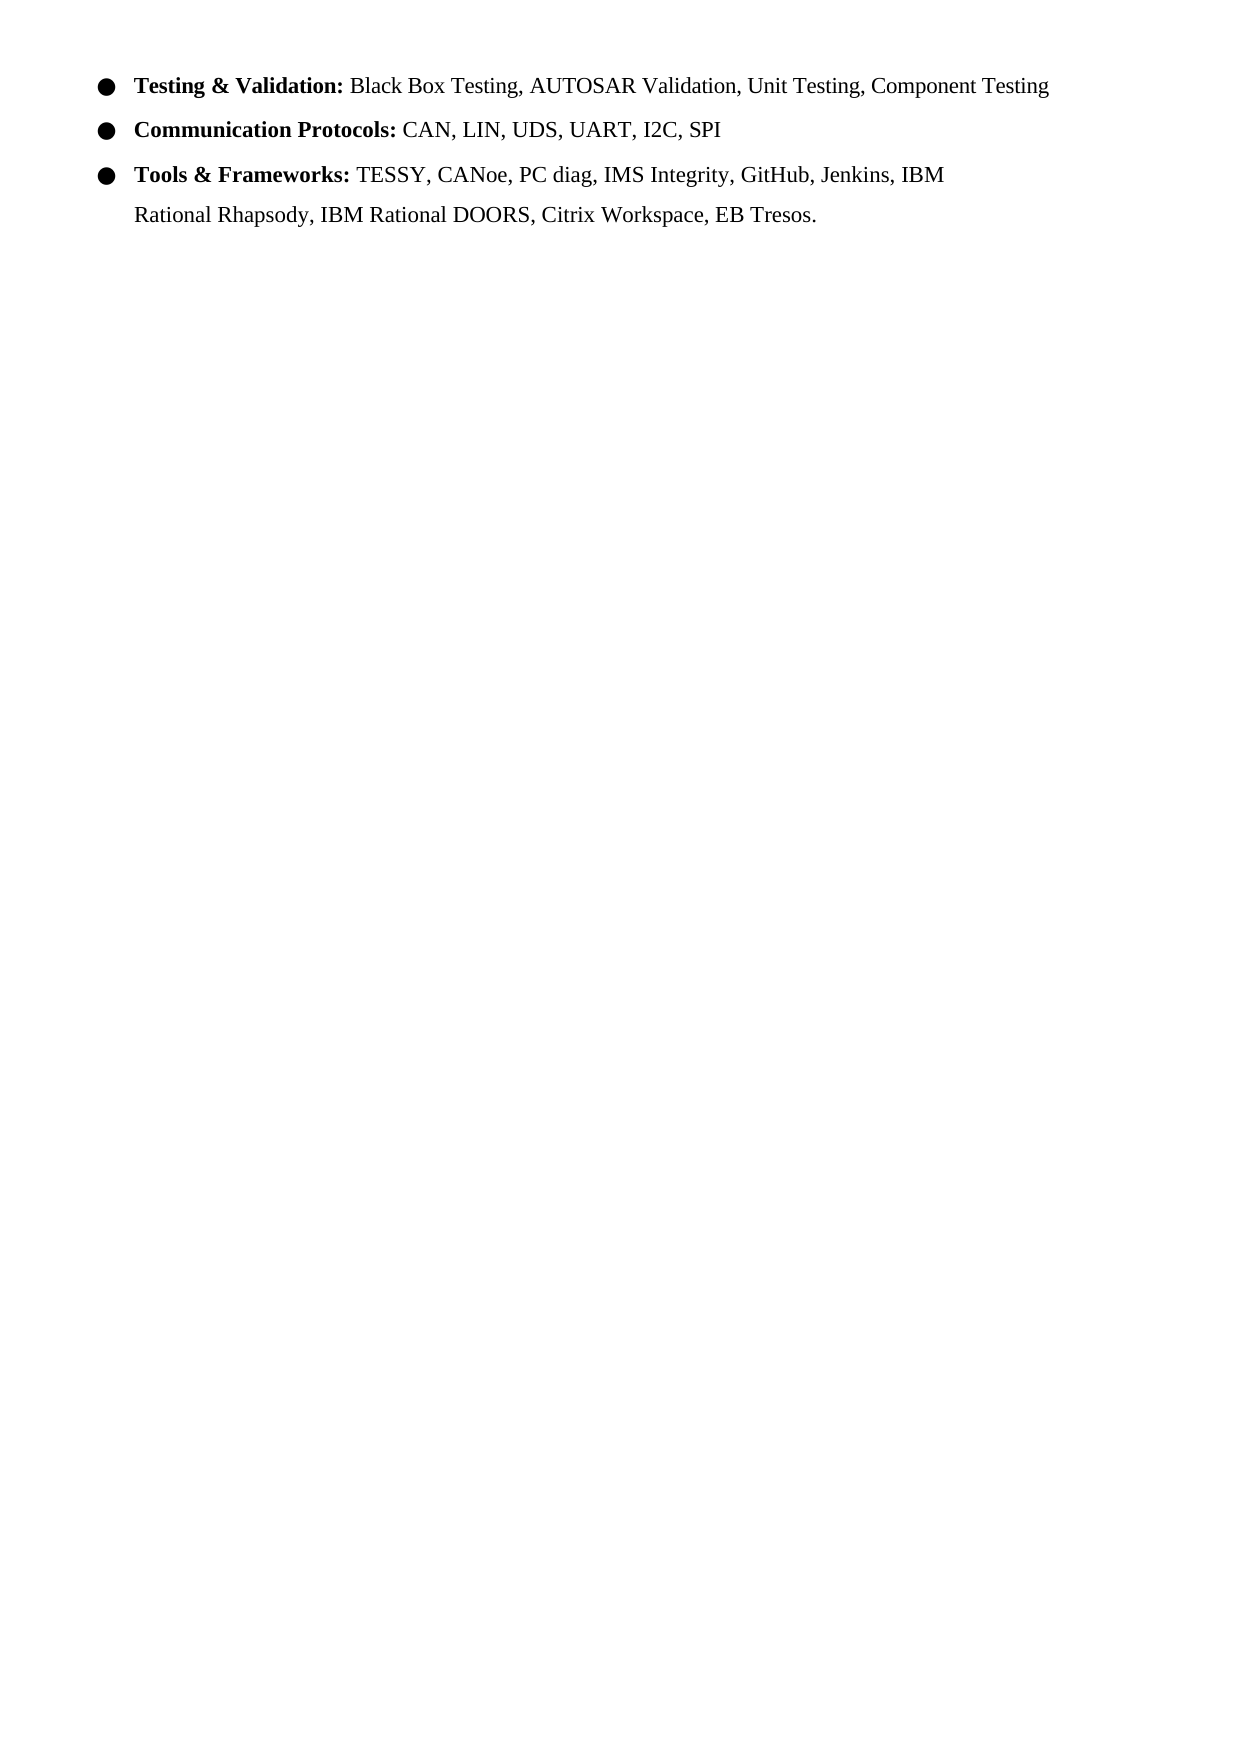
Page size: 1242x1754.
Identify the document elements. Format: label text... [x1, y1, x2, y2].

list Testing & Validation: Black Box Testing, AUTOSAR Validation, Unit Testing, Component Testing [96, 69, 1197, 100]
list Communication Protocols: CAN, LIN, UDS, UART, I2C, SPI [96, 113, 1197, 144]
list Tools & Frameworks: TESSY, CANoe, PC diag, IMS Integrity, GitHub, Jenkins, IBM Rational Rhapsody, IBM Rational DOORS, Citrix Workspace, EB Tresos. [96, 158, 1021, 227]
